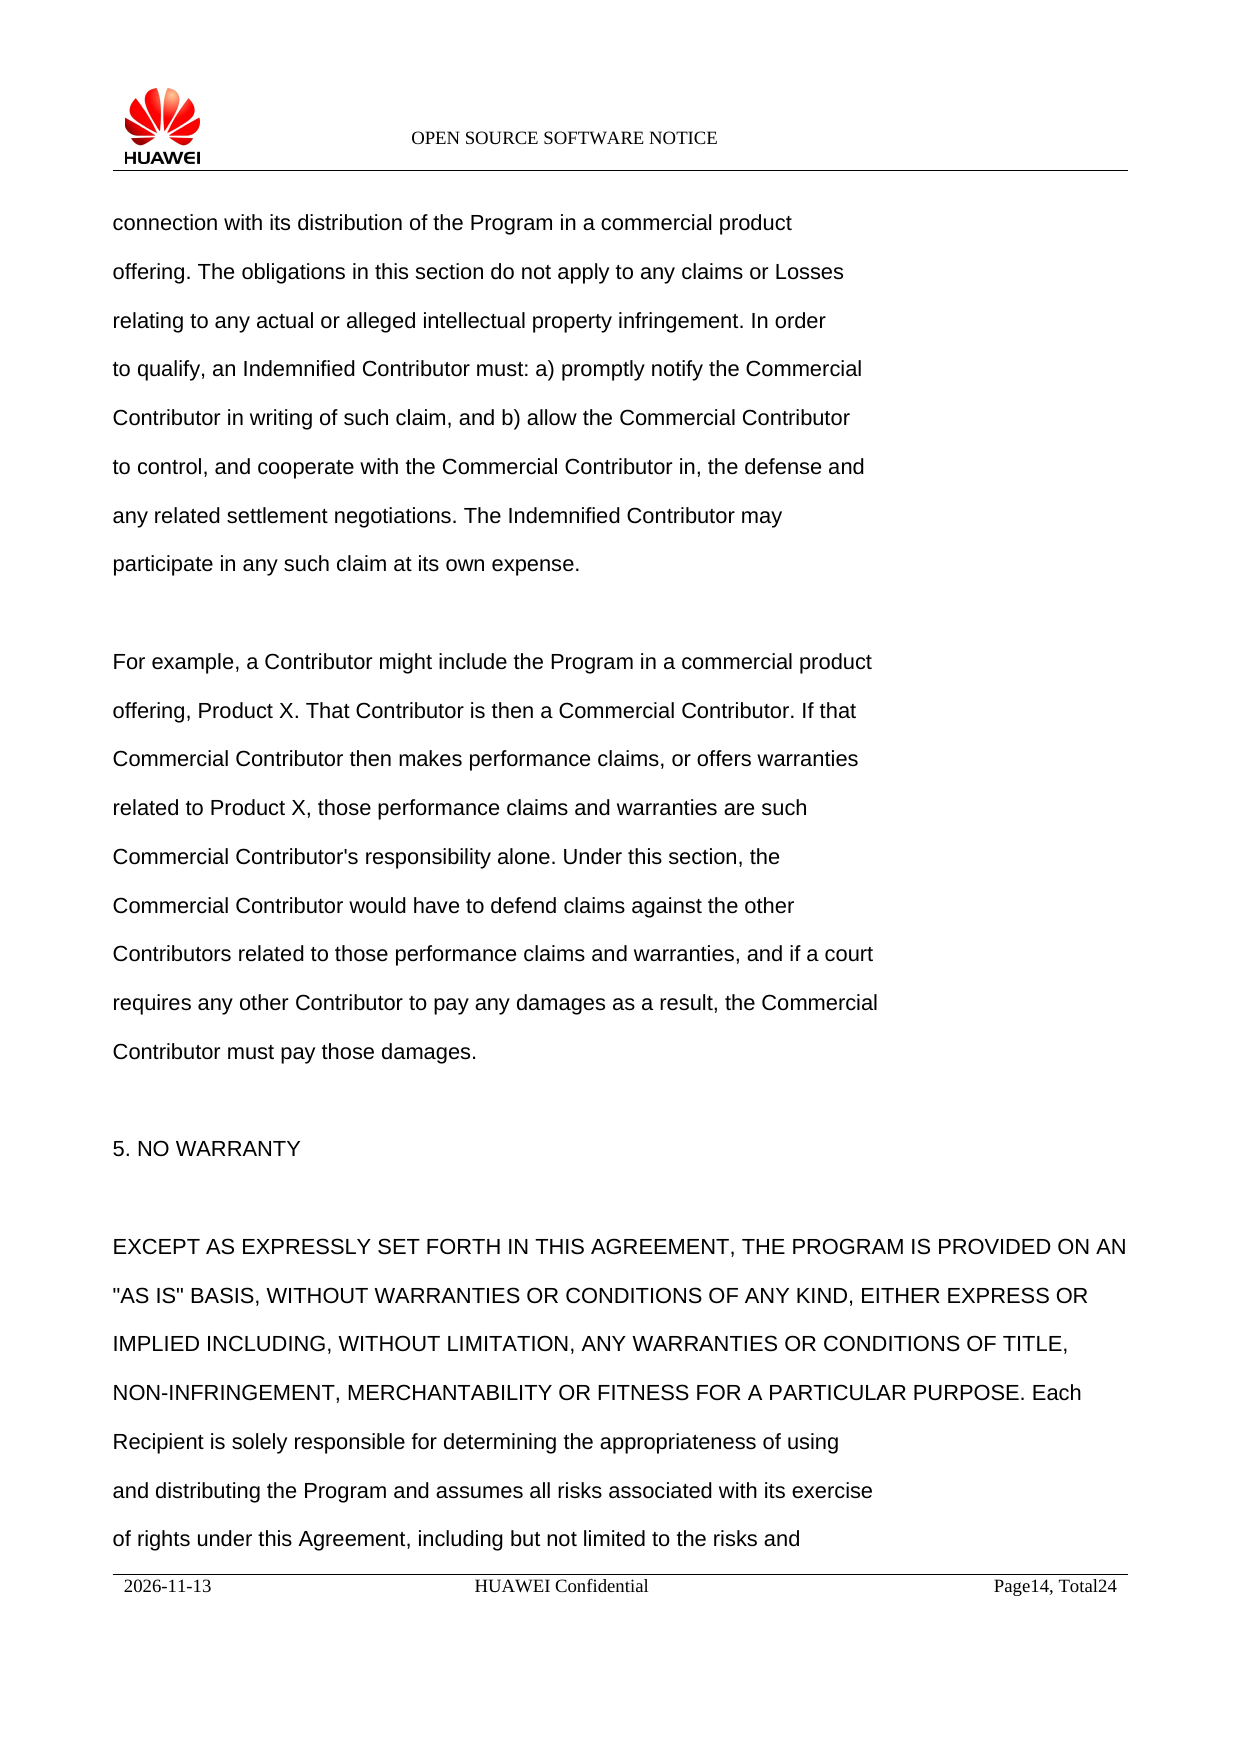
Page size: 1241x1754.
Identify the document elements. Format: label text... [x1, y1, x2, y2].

picture [125, 88, 200, 164]
